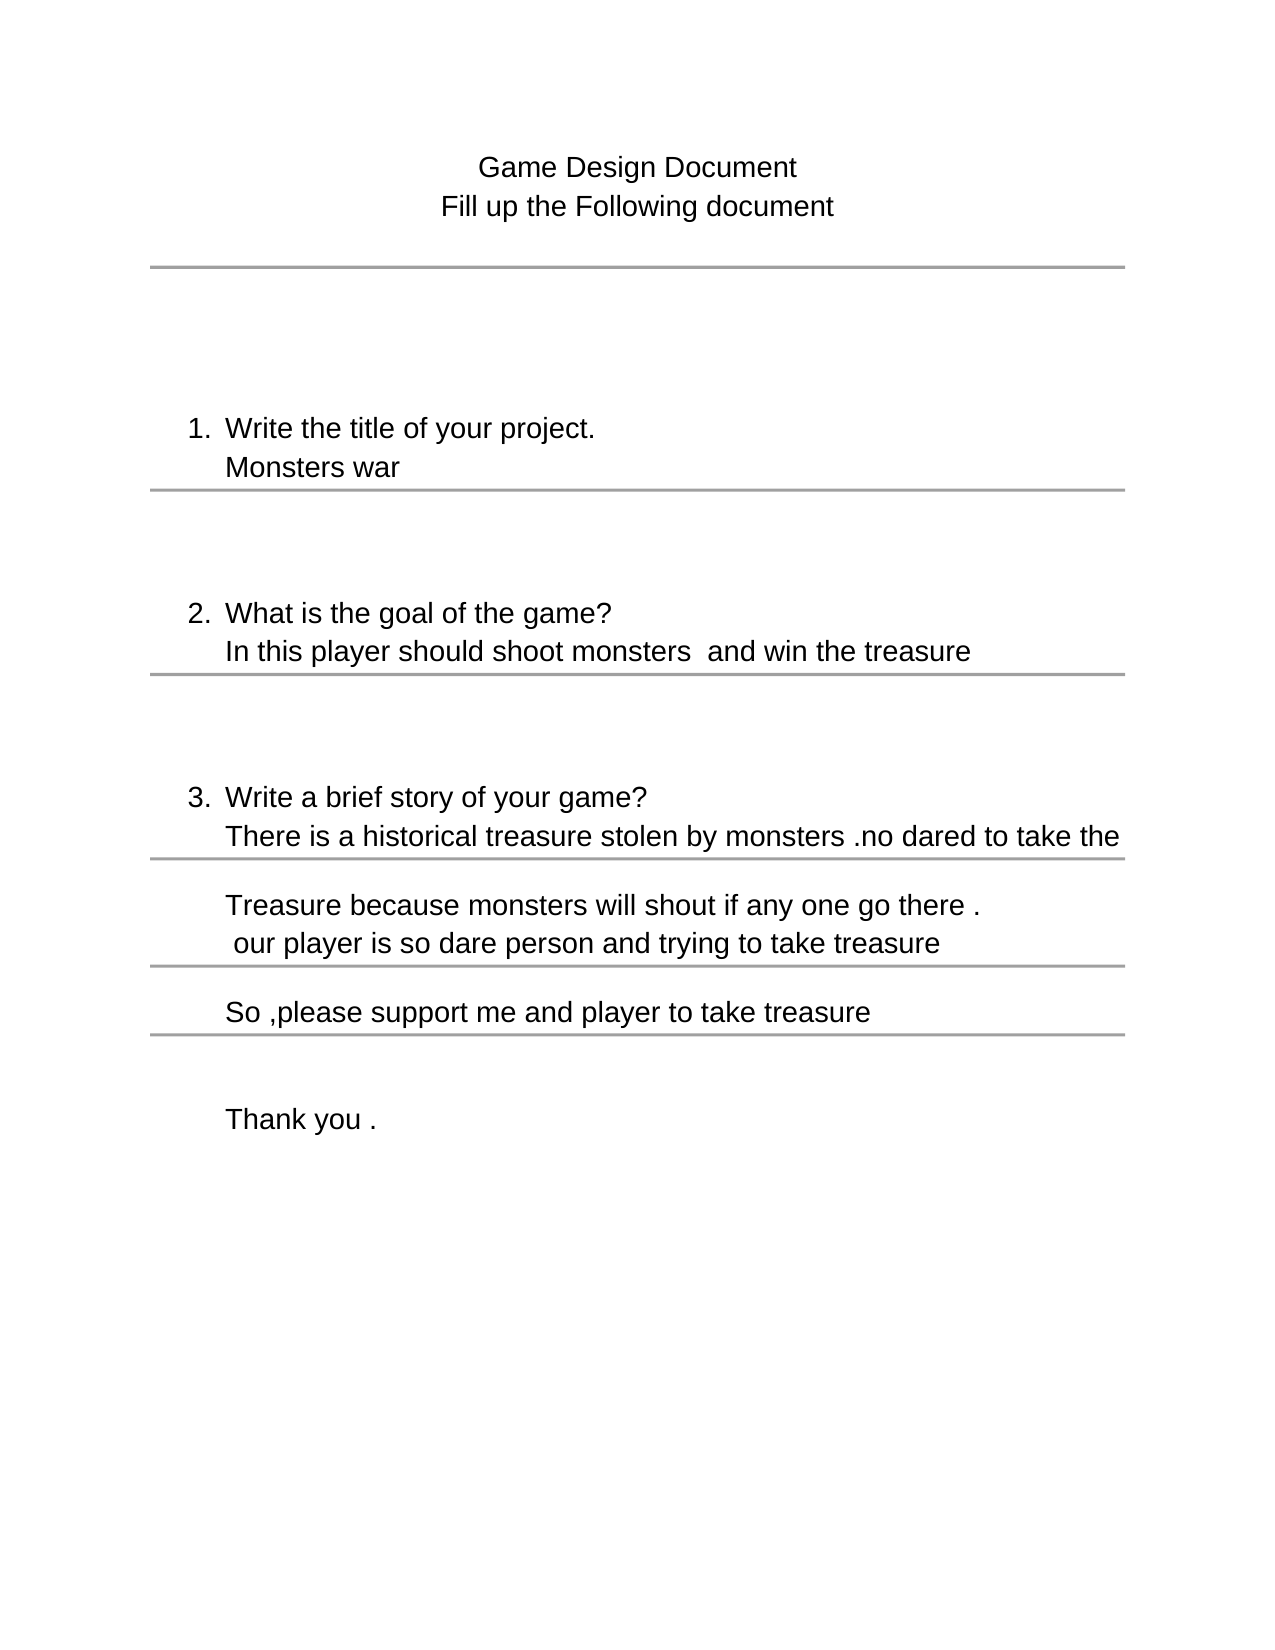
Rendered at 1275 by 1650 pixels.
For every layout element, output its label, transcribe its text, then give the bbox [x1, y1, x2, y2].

text In this player should shoot monsters and win the treasure [225, 634, 1125, 668]
list Write a brief story of your game? [187, 780, 1125, 814]
list Write the title of your project. [187, 411, 1125, 445]
list What is the goal of the game? [187, 596, 1125, 629]
text Fill up the Following document [150, 188, 1125, 222]
text Thank you . [225, 1102, 1125, 1166]
text Game Design Document [150, 150, 1125, 183]
text There is a historical treasure stolen by monsters .no dared to take the [225, 819, 1125, 852]
text So ,please support me and player to take treasure [225, 995, 1125, 1028]
text Monsters war [225, 450, 1125, 483]
text our player is so dare person and trying to take treasure [225, 926, 1125, 959]
text Treasure because monsters will shout if any one go there . [225, 887, 1125, 921]
